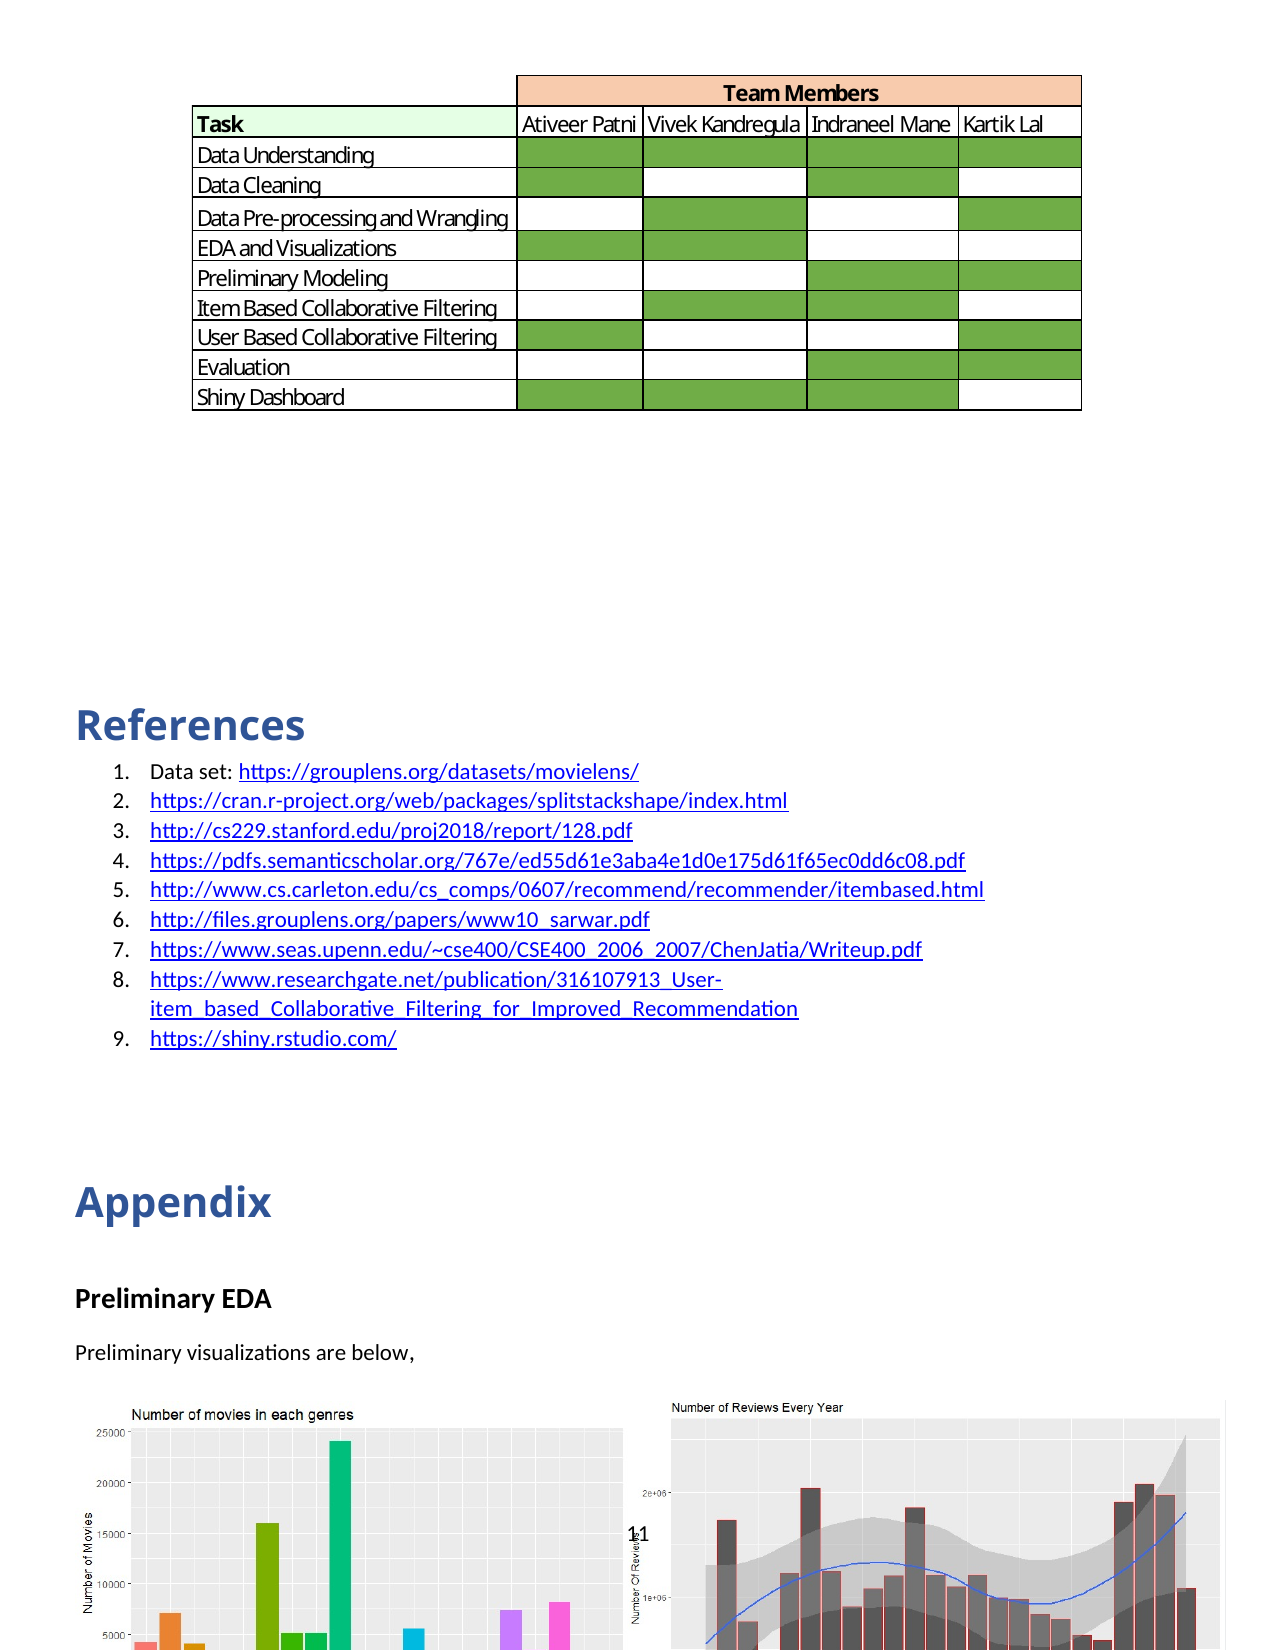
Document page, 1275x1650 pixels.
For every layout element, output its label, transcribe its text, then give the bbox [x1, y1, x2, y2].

subtitle References [75, 696, 1200, 752]
picture [75, 1400, 1226, 1650]
list http://files.grouplens.org/papers/www10_sarwar.pdf [112, 905, 1200, 933]
list https://shiny.rstudio.com/ [112, 1024, 1200, 1052]
list http://www.cs.carleton.edu/cs_comps/0607/recommend/recommender/itembased.html [112, 876, 1200, 904]
subtitle Appendix [75, 1172, 1200, 1229]
list https://cran.r-project.org/web/packages/splitstackshape/index.html [112, 787, 1200, 814]
text Preliminary EDA [75, 1281, 1200, 1316]
list http://cs229.stanford.edu/proj2018/report/128.pdf [112, 816, 1200, 844]
list https://www.researchgate.net/publication/316107913_User-item_based_Collaborative_Filtering_for_Improved_Recommendation [112, 965, 1200, 1022]
list Data set: https://grouplens.org/datasets/movielens/ [112, 757, 1200, 785]
text Preliminary visualizations are below, [75, 1336, 1200, 1366]
list https://pdfs.semanticscholar.org/767e/ed55d61e3aba4e1d0e175d61f65ec0dd6c08.pdf [112, 846, 1200, 874]
list https://www.seas.upenn.edu/~cse400/CSE400_2006_2007/ChenJatia/Writeup.pdf [112, 935, 1200, 963]
